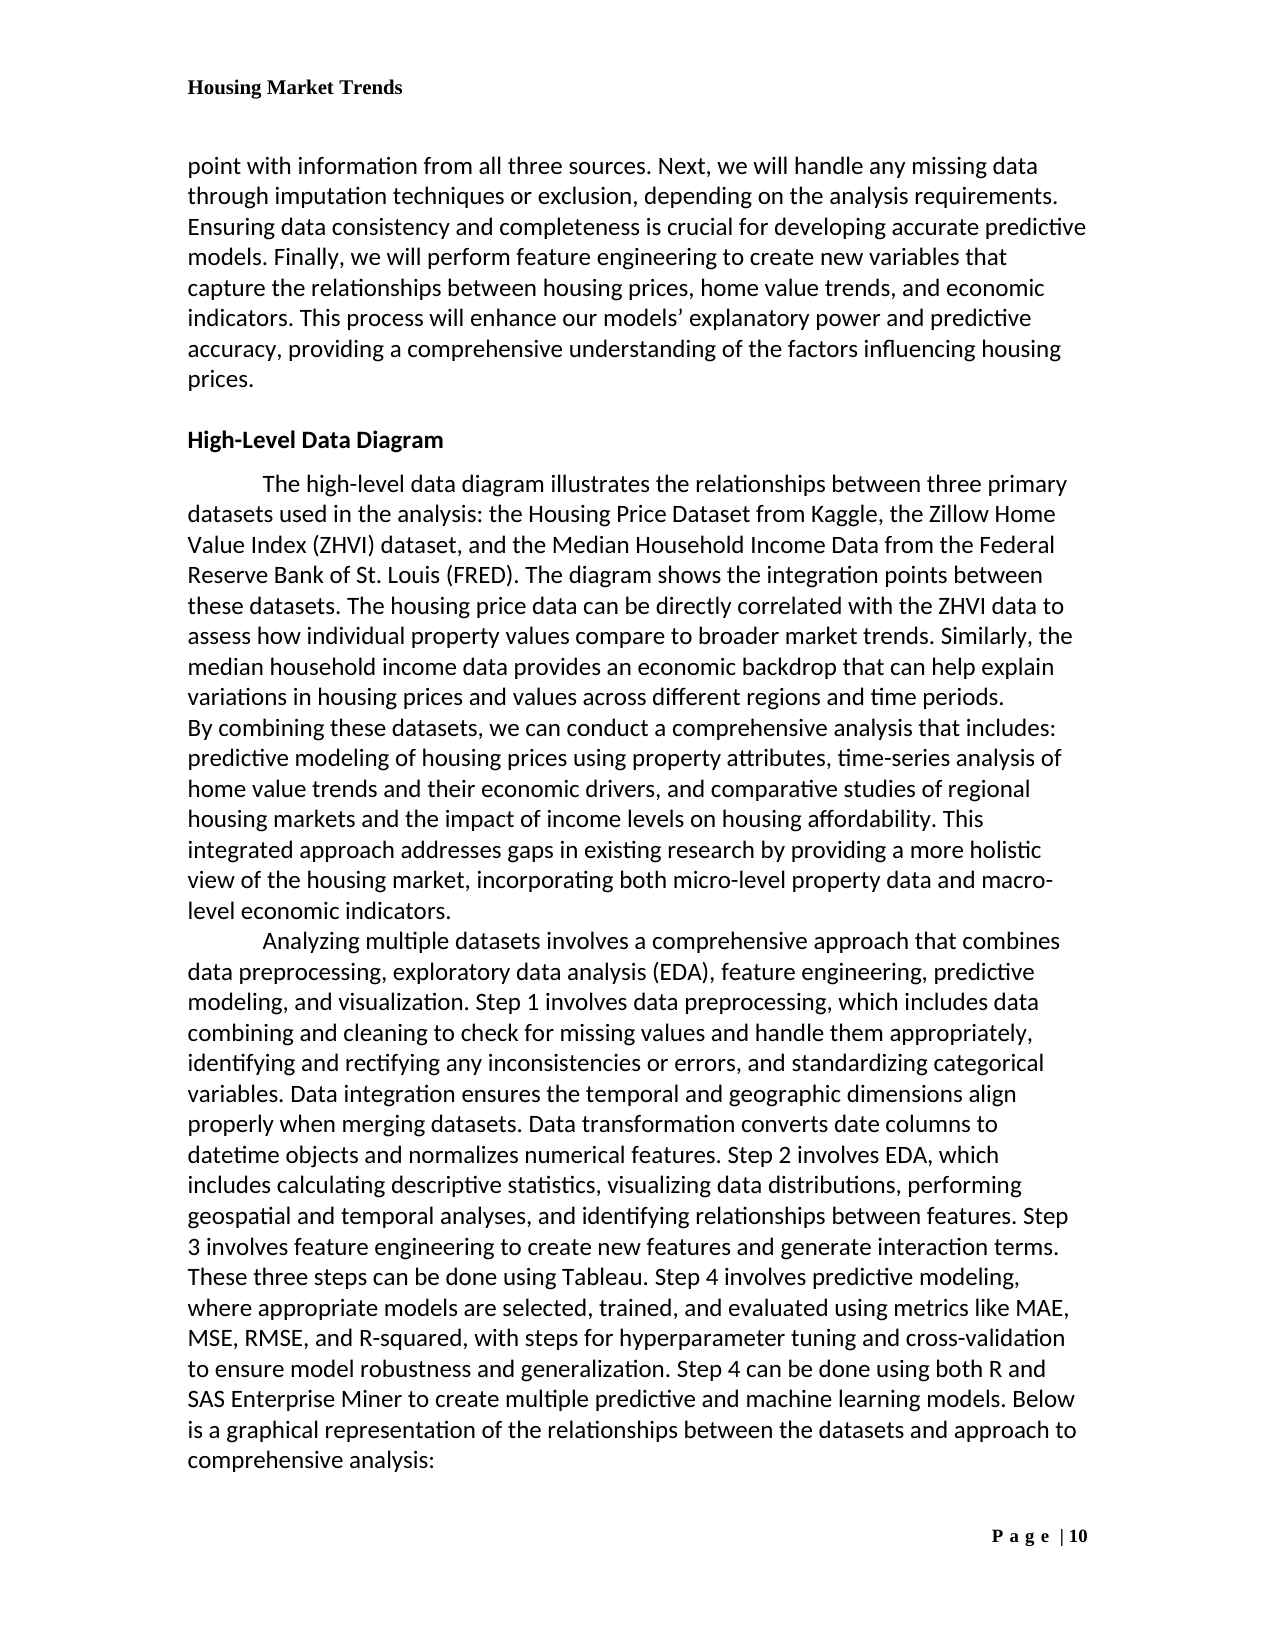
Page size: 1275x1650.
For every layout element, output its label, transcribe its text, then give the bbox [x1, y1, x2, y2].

text Analyzing multiple datasets involves a comprehensive approach that combines data preprocessing, exploratory data analysis (EDA), feature engineering, predictive modeling, and visualization. Step 1 involves data preprocessing, which includes data combining and cleaning to check for missing values and handle them appropriately, identifying and rectifying any inconsistencies or errors, and standardizing categorical variables. Data integration ensures the temporal and geographic dimensions align properly when merging datasets. Data transformation converts date columns to datetime objects and normalizes numerical features. Step 2 involves EDA, which includes calculating descriptive statistics, visualizing data distributions, performing geospatial and temporal analyses, and identifying relationships between features. Step 3 involves feature engineering to create new features and generate interaction terms. These three steps can be done using Tableau. Step 4 involves predictive modeling, where appropriate models are selected, trained, and evaluated using metrics like MAE, MSE, RMSE, and R-squared, with steps for hyperparameter tuning and cross-validation to ensure model robustness and generalization. Step 4 can be done using both R and SAS Enterprise Miner to create multiple predictive and machine learning models. Below is a graphical representation of the relationships between the datasets and approach to comprehensive analysis: [187, 926, 1087, 1475]
text predictive modeling of housing prices using property attributes, time-series analysis of home value trends and their economic drivers, and comparative studies of regional housing markets and the impact of income levels on housing affordability. This integrated approach addresses gaps in existing research by providing a more holistic view of the housing market, incorporating both micro-level property data and macro-level economic indicators. [187, 742, 1087, 926]
text By combining these datasets, we can conduct a comprehensive analysis that includes: [187, 712, 1087, 742]
subtitle High-Level Data Diagram [187, 425, 1087, 455]
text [187, 150, 1087, 394]
text The high-level data diagram illustrates the relationships between three primary datasets used in the analysis: the Housing Price Dataset from Kaggle, the Zillow Home Value Index (ZHVI) dataset, and the Median Household Income Data from the Federal Reserve Bank of St. Louis (FRED). The diagram shows the integration points between these datasets. The housing price data can be directly correlated with the ZHVI data to assess how individual property values compare to broader market trends. Similarly, the median household income data provides an economic backdrop that can help explain variations in housing prices and values across different regions and time periods. [187, 468, 1087, 712]
